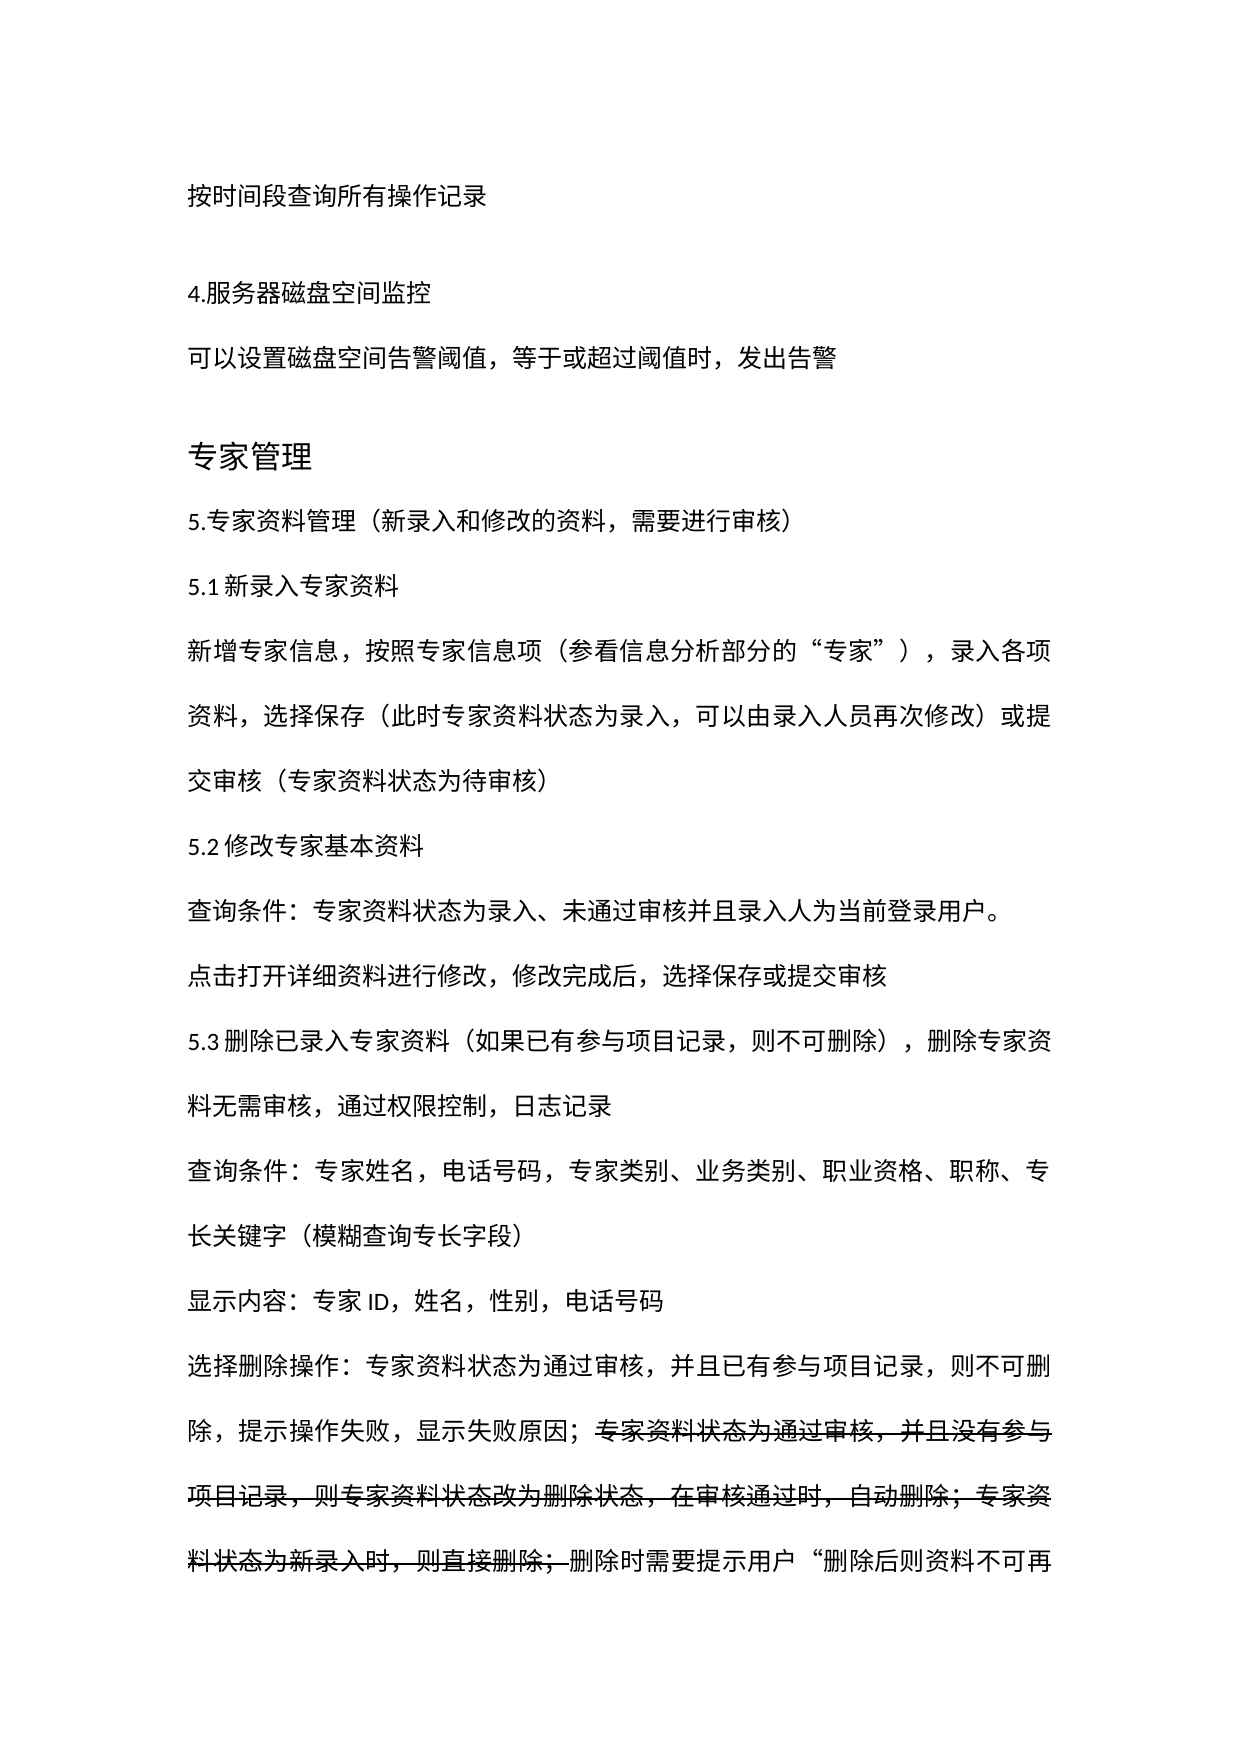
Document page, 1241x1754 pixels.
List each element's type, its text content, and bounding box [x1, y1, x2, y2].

text 4.服务器磁盘空间监控 [187, 259, 1053, 324]
text 5.专家资料管理（新录入和修改的资料，需要进行审核） [187, 487, 1053, 552]
text 新增专家信息，按照专家信息项（参看信息分析部分的“专家”），录入各项资料，选择保存（此时专家资料状态为录入，可以由录入人员再次修改）或提交审核（专家资料状态为待审核） [187, 617, 1053, 812]
text 点击打开详细资料进行修改，修改完成后，选择保存或提交审核 [187, 942, 1053, 1007]
text 5.2修改专家基本资料 [187, 812, 1053, 877]
text 专家管理 [187, 422, 1053, 487]
text 可以设置磁盘空间告警阈值，等于或超过阈值时，发出告警 [187, 324, 1053, 389]
text 查询条件：专家姓名，电话号码，专家类别、业务类别、职业资格、职称、专长关键字（模糊查询专长字段） [187, 1137, 1053, 1267]
text 5.1新录入专家资料 [187, 552, 1053, 617]
text 查询条件：专家资料状态为录入、未通过审核并且录入人为当前登录用户。 [187, 877, 1053, 942]
text 显示内容：专家ID，姓名，性别，电话号码 [187, 1267, 1053, 1332]
text 按时间段查询所有操作记录 [187, 162, 1053, 227]
text 5.3删除已录入专家资料（如果已有参与项目记录，则不可删除），删除专家资料无需审核，通过权限控制，日志记录 [187, 1007, 1053, 1137]
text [187, 1332, 1053, 1592]
